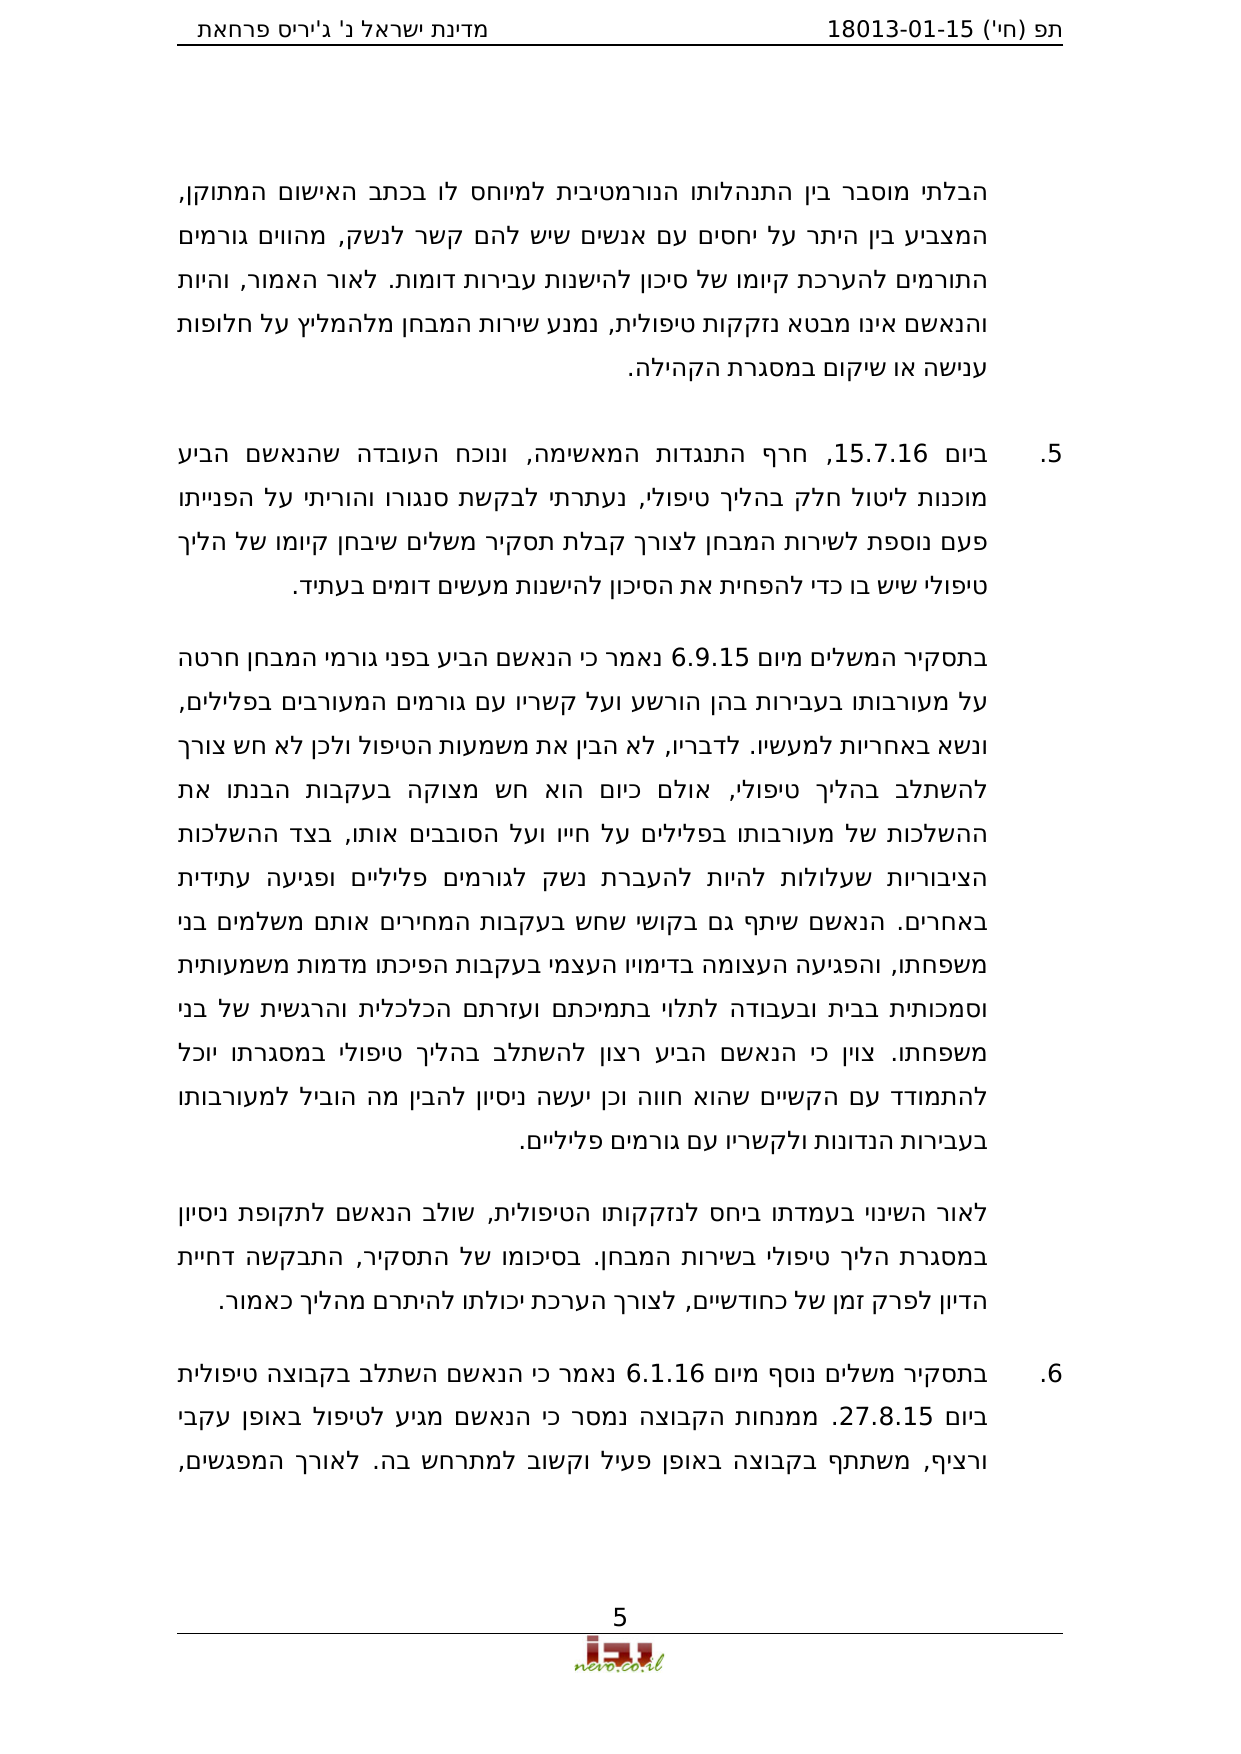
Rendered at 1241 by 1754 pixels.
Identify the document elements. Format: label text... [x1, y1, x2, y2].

text לאור השינוי בעמדתו ביחס לנזקקותו הטיפולית, שולב הנאשם לתקופת ניסיון במסגרת הליך טיפולי בשירות המבחן. בסיכומו של התסקיר, התבקשה דחיית הדיון לפרק זמן של כחודשיים, לצורך הערכת יכולתו להיתרם מהליך כאמור. [177, 1198, 1063, 1315]
picture [574, 1635, 666, 1673]
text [177, 177, 1063, 382]
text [177, 1359, 1063, 1476]
text בתסקיר המשלים מיום 6.9.15 נאמר כי הנאשם הביע בפני גורמי המבחן חרטה על מעורבותו בעבירות בהן הורשע ועל קשריו עם גורמים המעורבים בפלילים, ונשא באחריות למעשיו. לדבריו, לא הבין את משמעות הטיפול ולכן לא חש צורך להשתלב בהליך טיפולי, אולם כיום הוא חש מצוקה בעקבות הבנתו את ההשלכות של מעורבותו בפלילים על חייו ועל הסובבים אותו, בצד ההשלכות הציבוריות שעלולות להיות להעברת נשק לגורמים פליליים ופגיעה עתידית באחרים. הנאשם שיתף גם בקושי שחש בעקבות המחירים אותם משלמים בני משפחתו, והפגיעה העצומה בדימויו העצמי בעקבות הפיכתו מדמות משמעותית וסמכותית בבית ובעבודה לתלוי בתמיכתם ועזרתם הכלכלית והרגשית של בני משפחתו. צוין כי הנאשם הביע רצון להשתלב בהליך טיפולי במסגרתו יוכל להתמודד עם הקשיים שהוא חווה וכן יעשה ניסיון להבין מה הוביל למעורבותו בעבירות הנדונות ולקשריו עם גורמים פליליים. [177, 644, 1063, 1155]
text 5. ביום 15.7.16, חרף התנגדות המאשימה, ונוכח העובדה שהנאשם הביע מוכנות ליטול חלק בהליך טיפולי, נעתרתי לבקשת סנגורו והוריתי על הפנייתו פעם נוספת לשירות המבחן לצורך קבלת תסקיר משלים שיבחן קיומו של הליך טיפולי שיש בו כדי להפחית את הסיכון להישנות מעשים דומים בעתיד. [177, 439, 1063, 600]
